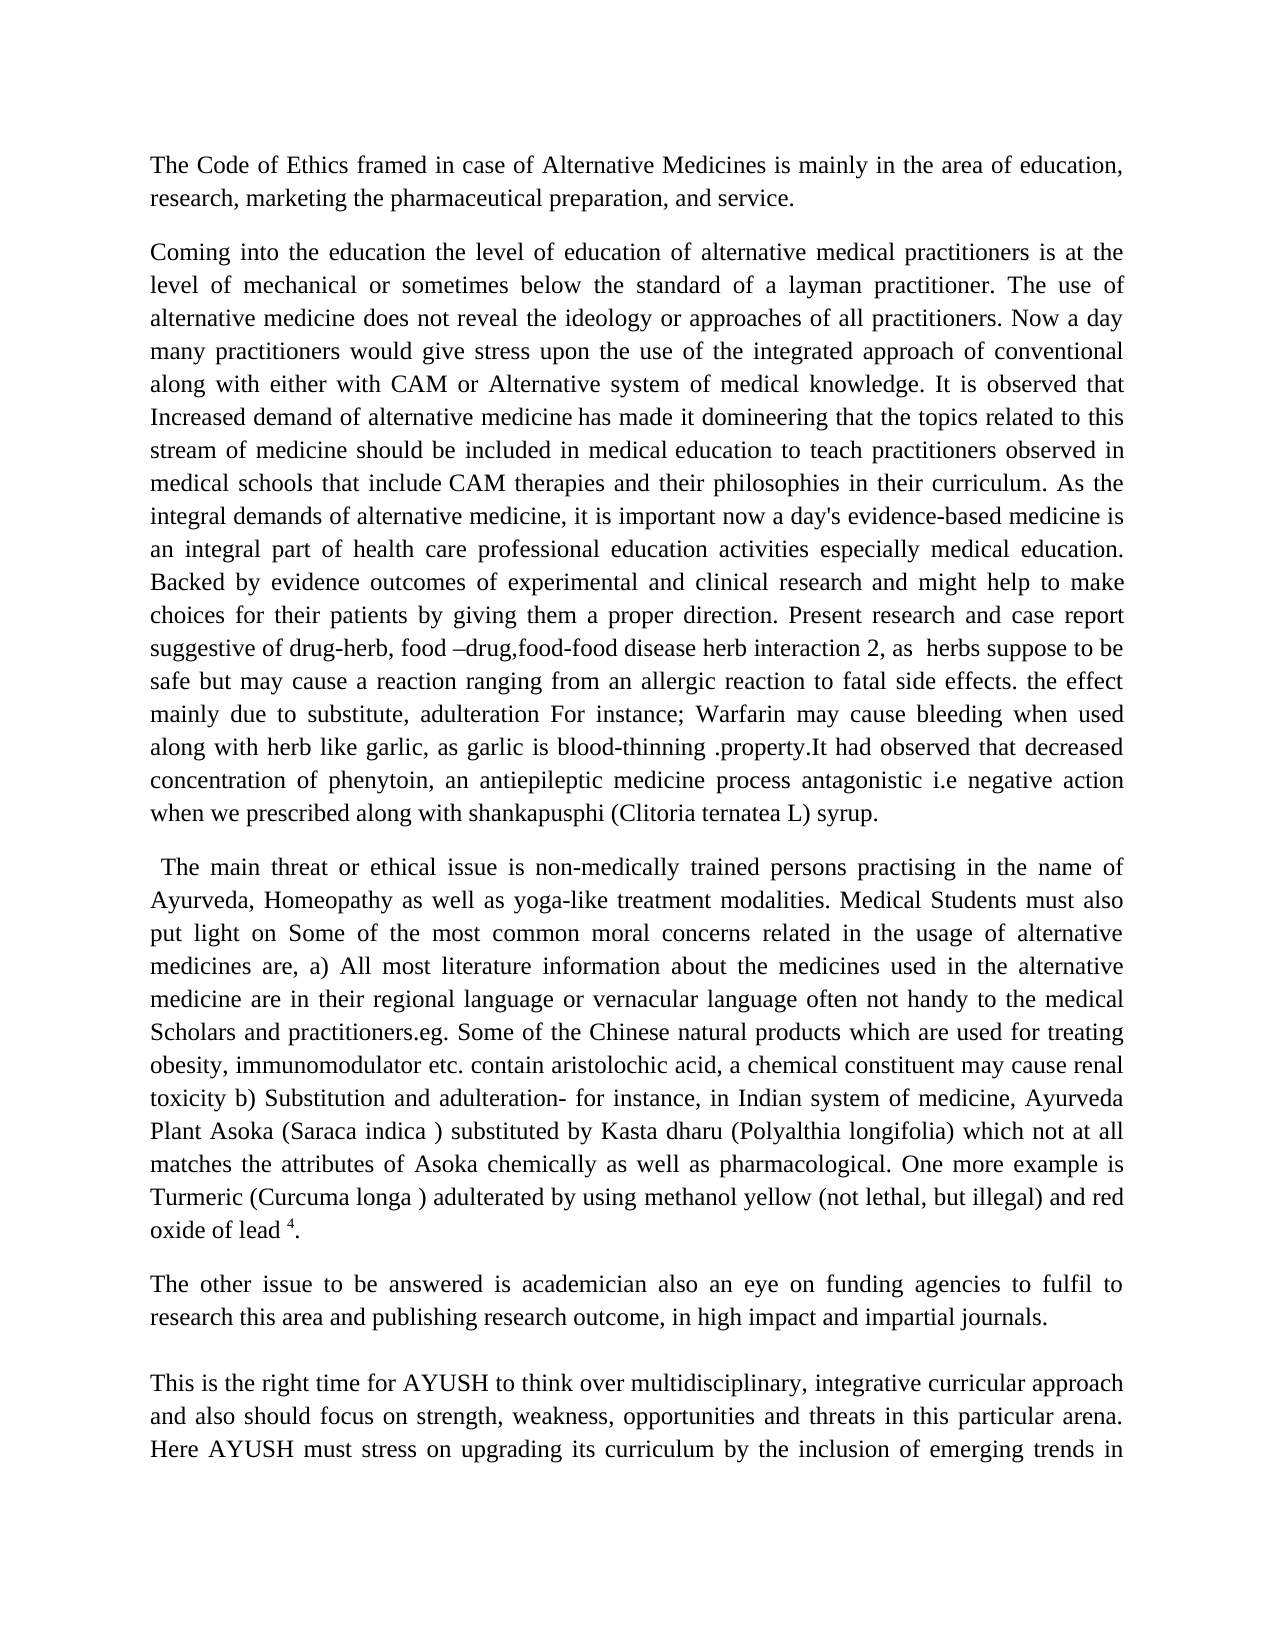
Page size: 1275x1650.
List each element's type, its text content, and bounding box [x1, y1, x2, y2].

text The other issue to be answered is academician also an eye on funding agencies to fulfil to research this area and publishing research outcome, in high impact and impartial journals. [150, 1269, 1125, 1331]
text Coming into the education the level of education of alternative medical practitioners is at the level of mechanical or sometimes below the standard of a layman practitioner. The use of alternative medicine does not reveal the ideology or approaches of all practitioners. Now a day many practitioners would give stress upon the use of the integrated approach of conventional along with either with CAM or Alternative system of medical knowledge. It is observed that Increased demand of alternative medicine has made it domineering that the topics related to this stream of medicine should be included in medical education to teach practitioners observed in medical schools that include CAM therapies and their philosophies in their curriculum. As the integral demands of alternative medicine, it is important now a day's evidence-based medicine is an integral part of health care professional education activities especially medical education. Backed by evidence outcomes of experimental and clinical research and might help to make choices for their patients by giving them a proper direction. Present research and case report suggestive of drug-herb, food –drug,food-food disease herb interaction 2, as herbs suppose to be safe but may cause a reaction ranging from an allergic reaction to fatal side effects. the effect mainly due to substitute, adulteration For instance; Warfarin may cause bleeding when used along with herb like garlic, as garlic is blood-thinning .property.It had observed that decreased concentration of phenytoin, an antiepileptic medicine process antagonistic i.e negative action when we prescribed along with shankapusphi (Clitoria ternatea L) syrup. [150, 237, 1125, 827]
text The Code of Ethics framed in case of Alternative Medicines is mainly in the area of education, research, marketing the pharmaceutical preparation, and service. [150, 150, 1125, 212]
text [150, 1368, 1125, 1463]
text The main threat or ethical issue is non-medically trained persons practising in the name of Ayurveda, Homeopathy as well as yoga-like treatment modalities. Medical Students must also put light on Some of the most common moral concerns related in the usage of alternative medicines are, a) All most literature information about the medicines used in the alternative medicine are in their regional language or vernacular language often not handy to the medical Scholars and practitioners.eg. Some of the Chinese natural products which are used for treating obesity, immunomodulator etc. contain aristolochic acid, a chemical constituent may cause renal toxicity b) Substitution and adulteration- for instance, in Indian system of medicine, Ayurveda Plant Asoka (Saraca indica ) substituted by Kasta dharu (Polyalthia longifolia) which not at all matches the attributes of Asoka chemically as well as pharmacological. One more example is Turmeric (Curcuma longa ) adulterated by using methanol yellow (not lethal, but illegal) and red oxide of lead 4. [150, 852, 1125, 1244]
